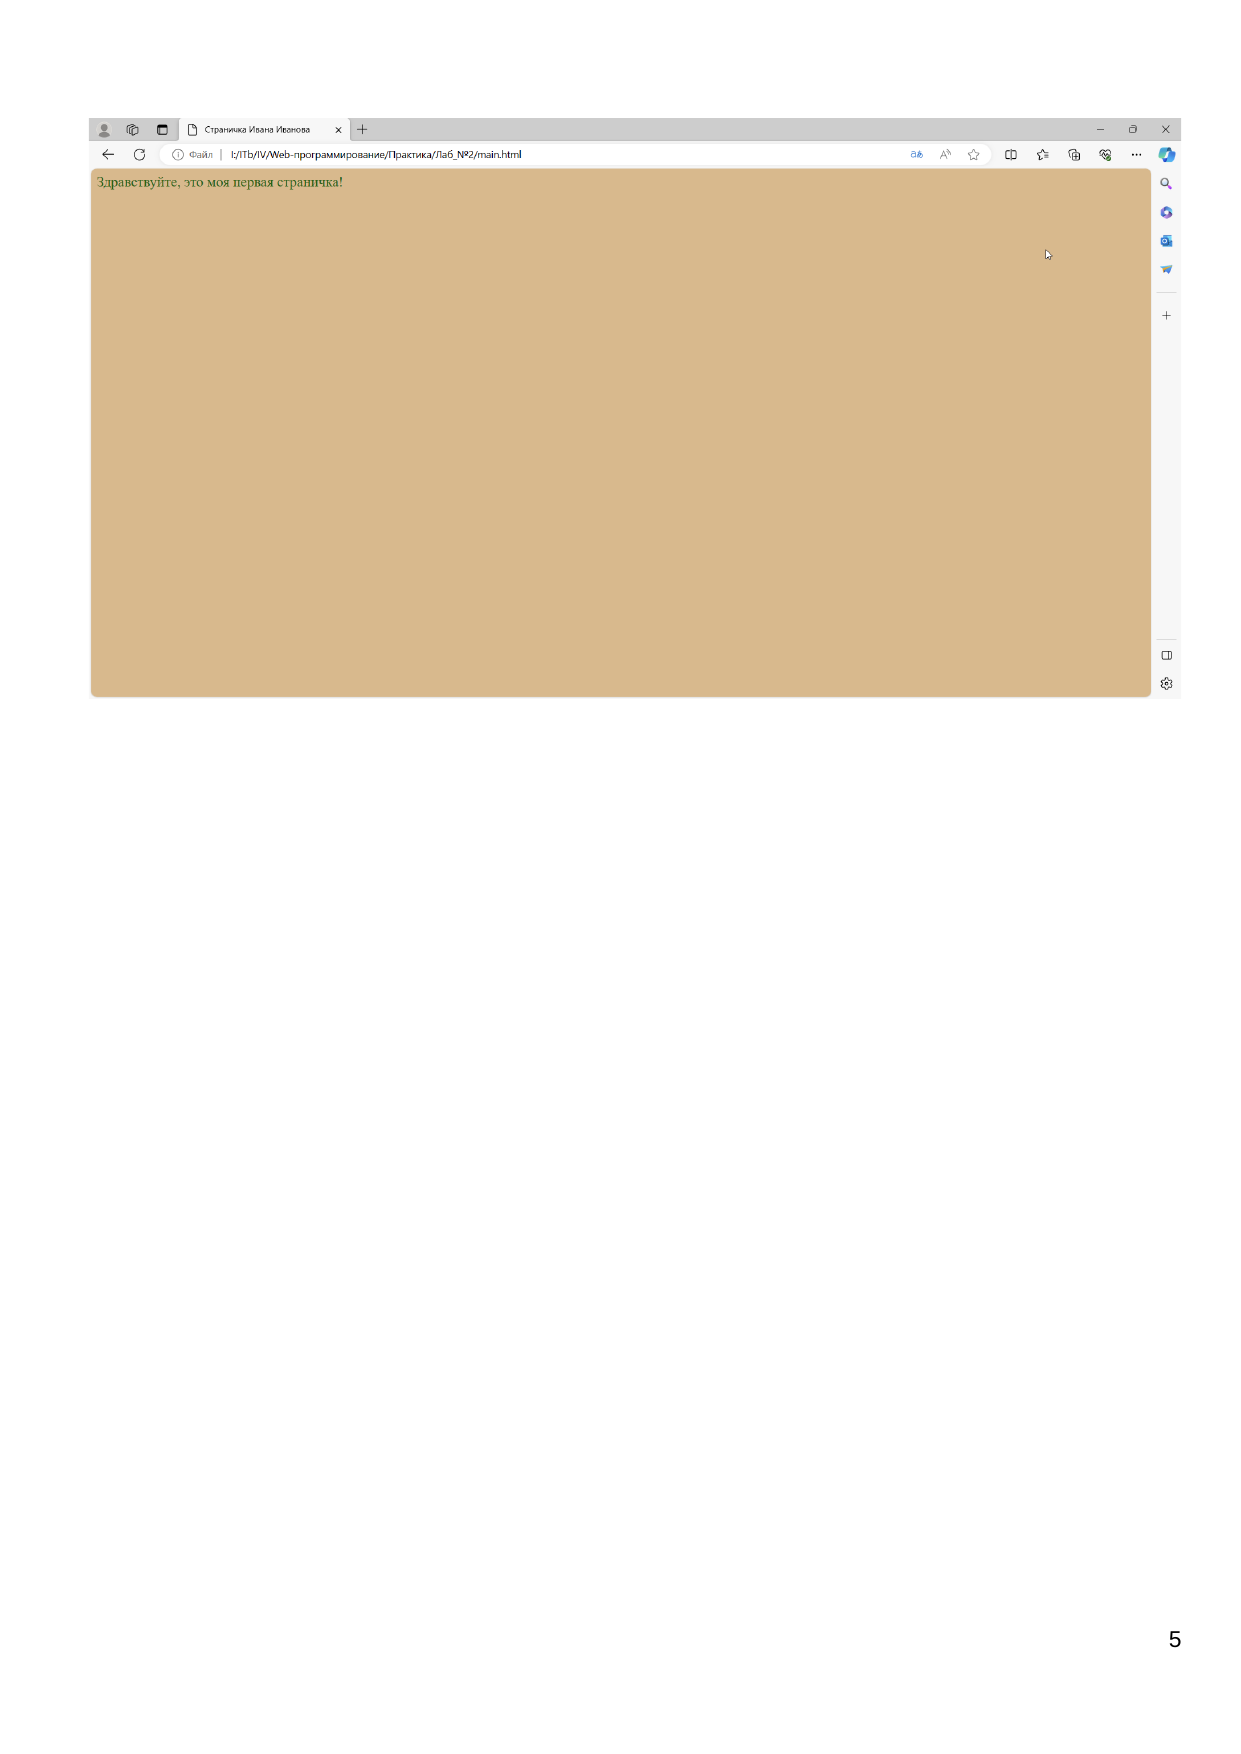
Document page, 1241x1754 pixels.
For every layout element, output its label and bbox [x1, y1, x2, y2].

picture [88, 118, 1182, 699]
